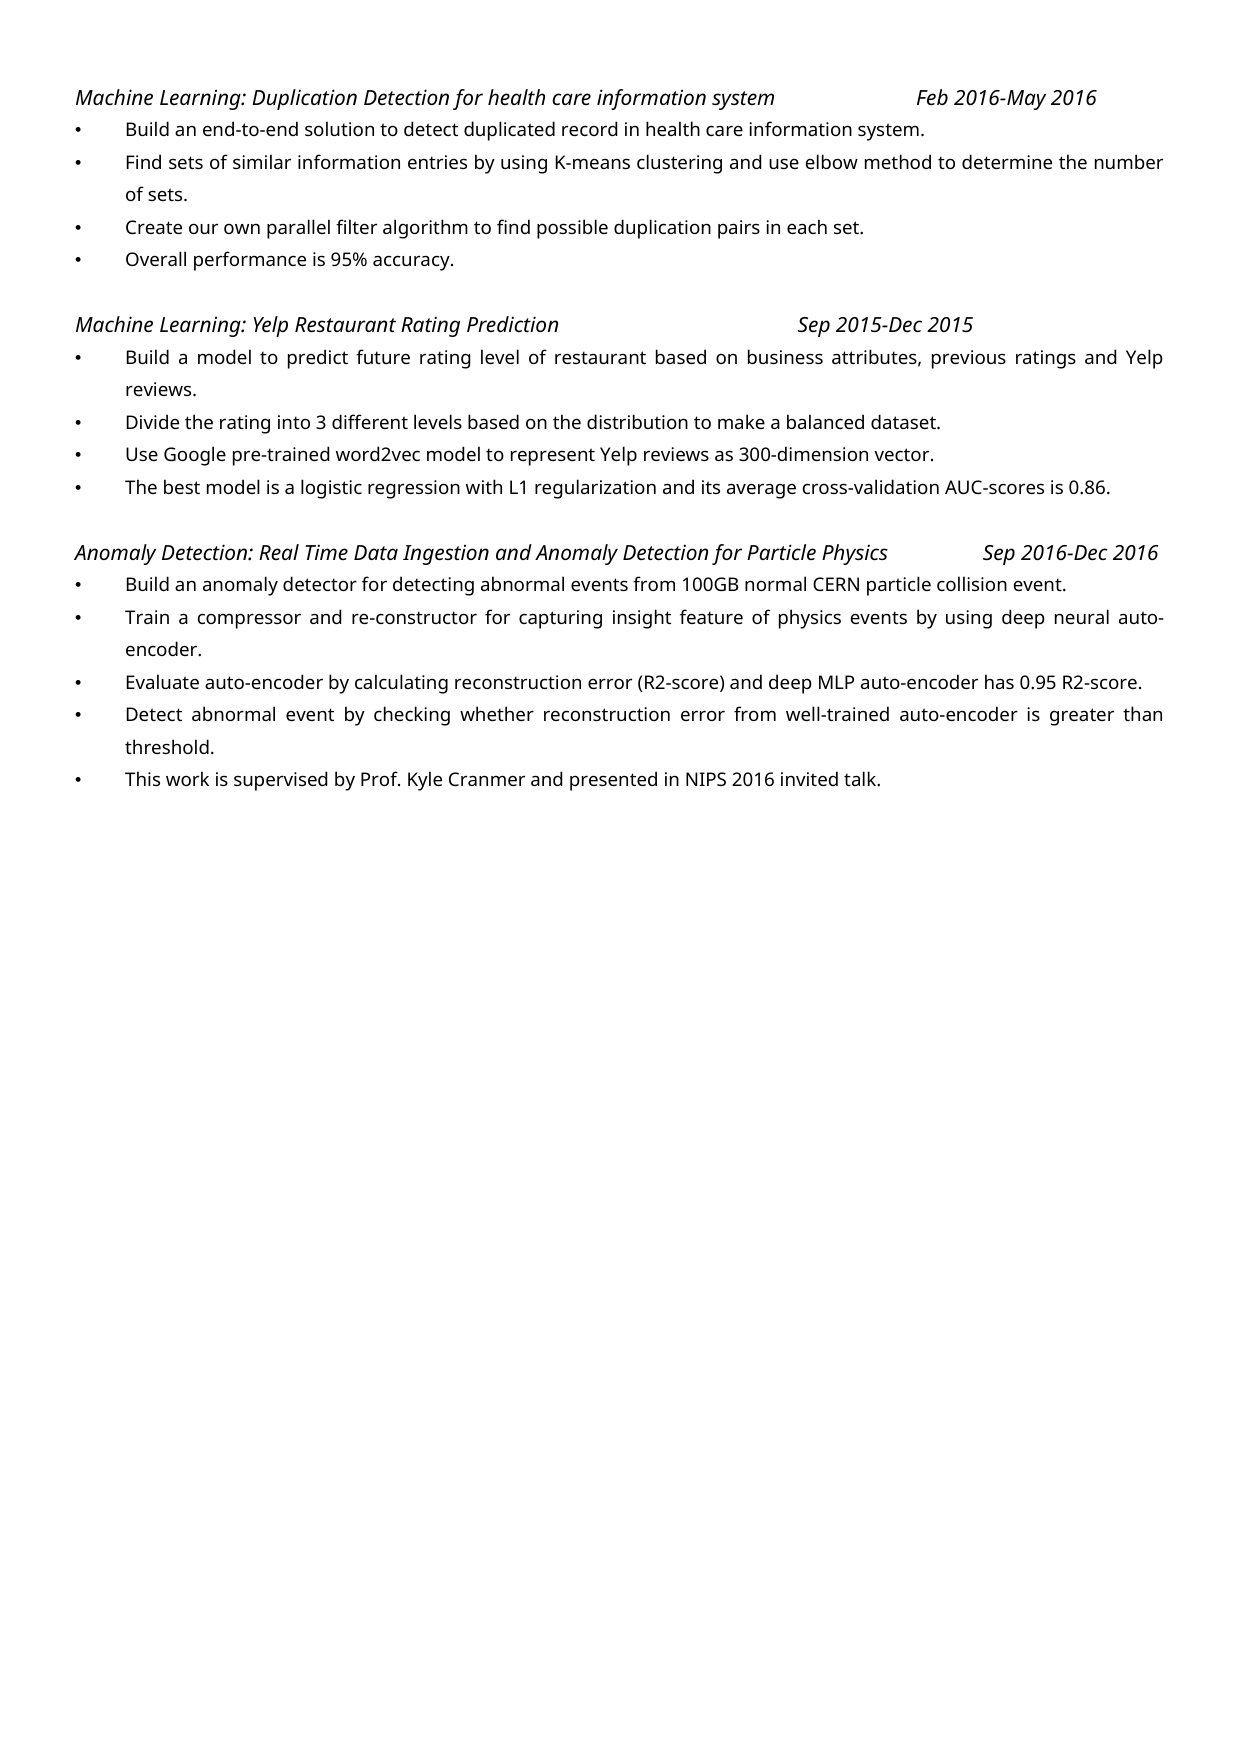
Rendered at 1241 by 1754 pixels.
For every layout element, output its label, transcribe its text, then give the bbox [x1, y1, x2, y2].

list Create our own parallel filter algorithm to find possible duplication pairs in each set. [75, 211, 1165, 243]
list Use Google pre-trained word2vec model to represent Yelp reviews as 300-dimension vector. [75, 438, 1165, 471]
list The best model is a logistic regression with L1 regularization and its average cross-validation AUC-scores is 0.86. [75, 471, 1165, 503]
list Detect abnormal event by checking whether reconstruction error from well-trained auto-encoder is greater than threshold. [75, 698, 1165, 763]
list Build an anomaly detector for detecting abnormal events from 100GB normal CERN particle collision event. [75, 568, 1165, 601]
list Build a model to predict future rating level of restaurant based on business attributes, previous ratings and Yelp reviews. [75, 341, 1165, 406]
text Machine Learning: Yelp Restaurant Rating Prediction Sep 2015-Dec 2015 [75, 308, 1165, 341]
list Divide the rating into 3 different levels based on the distribution to make a balanced dataset. [75, 406, 1165, 438]
list Train a compressor and re-constructor for capturing insight feature of physics events by using deep neural auto-encoder. [75, 601, 1165, 666]
list Find sets of similar information entries by using K-means clustering and use elbow method to determine the number of sets. [75, 146, 1165, 211]
list Evaluate auto-encoder by calculating reconstruction error (R2-score) and deep MLP auto-encoder has 0.95 R2-score. [75, 666, 1165, 698]
text Anomaly Detection: Real Time Data Ingestion and Anomaly Detection for Particle Physics Sep 2016-Dec 2016 [75, 536, 1165, 568]
list Overall performance is 95% accuracy. [75, 243, 1165, 276]
list This work is supervised by Prof. Kyle Cranmer and presented in NIPS 2016 invited talk. [75, 763, 1165, 796]
text Machine Learning: Duplication Detection for health care information system Feb 2016-May 2016 [75, 81, 1165, 113]
list Build an end-to-end solution to detect duplicated record in health care information system. [75, 113, 1165, 146]
